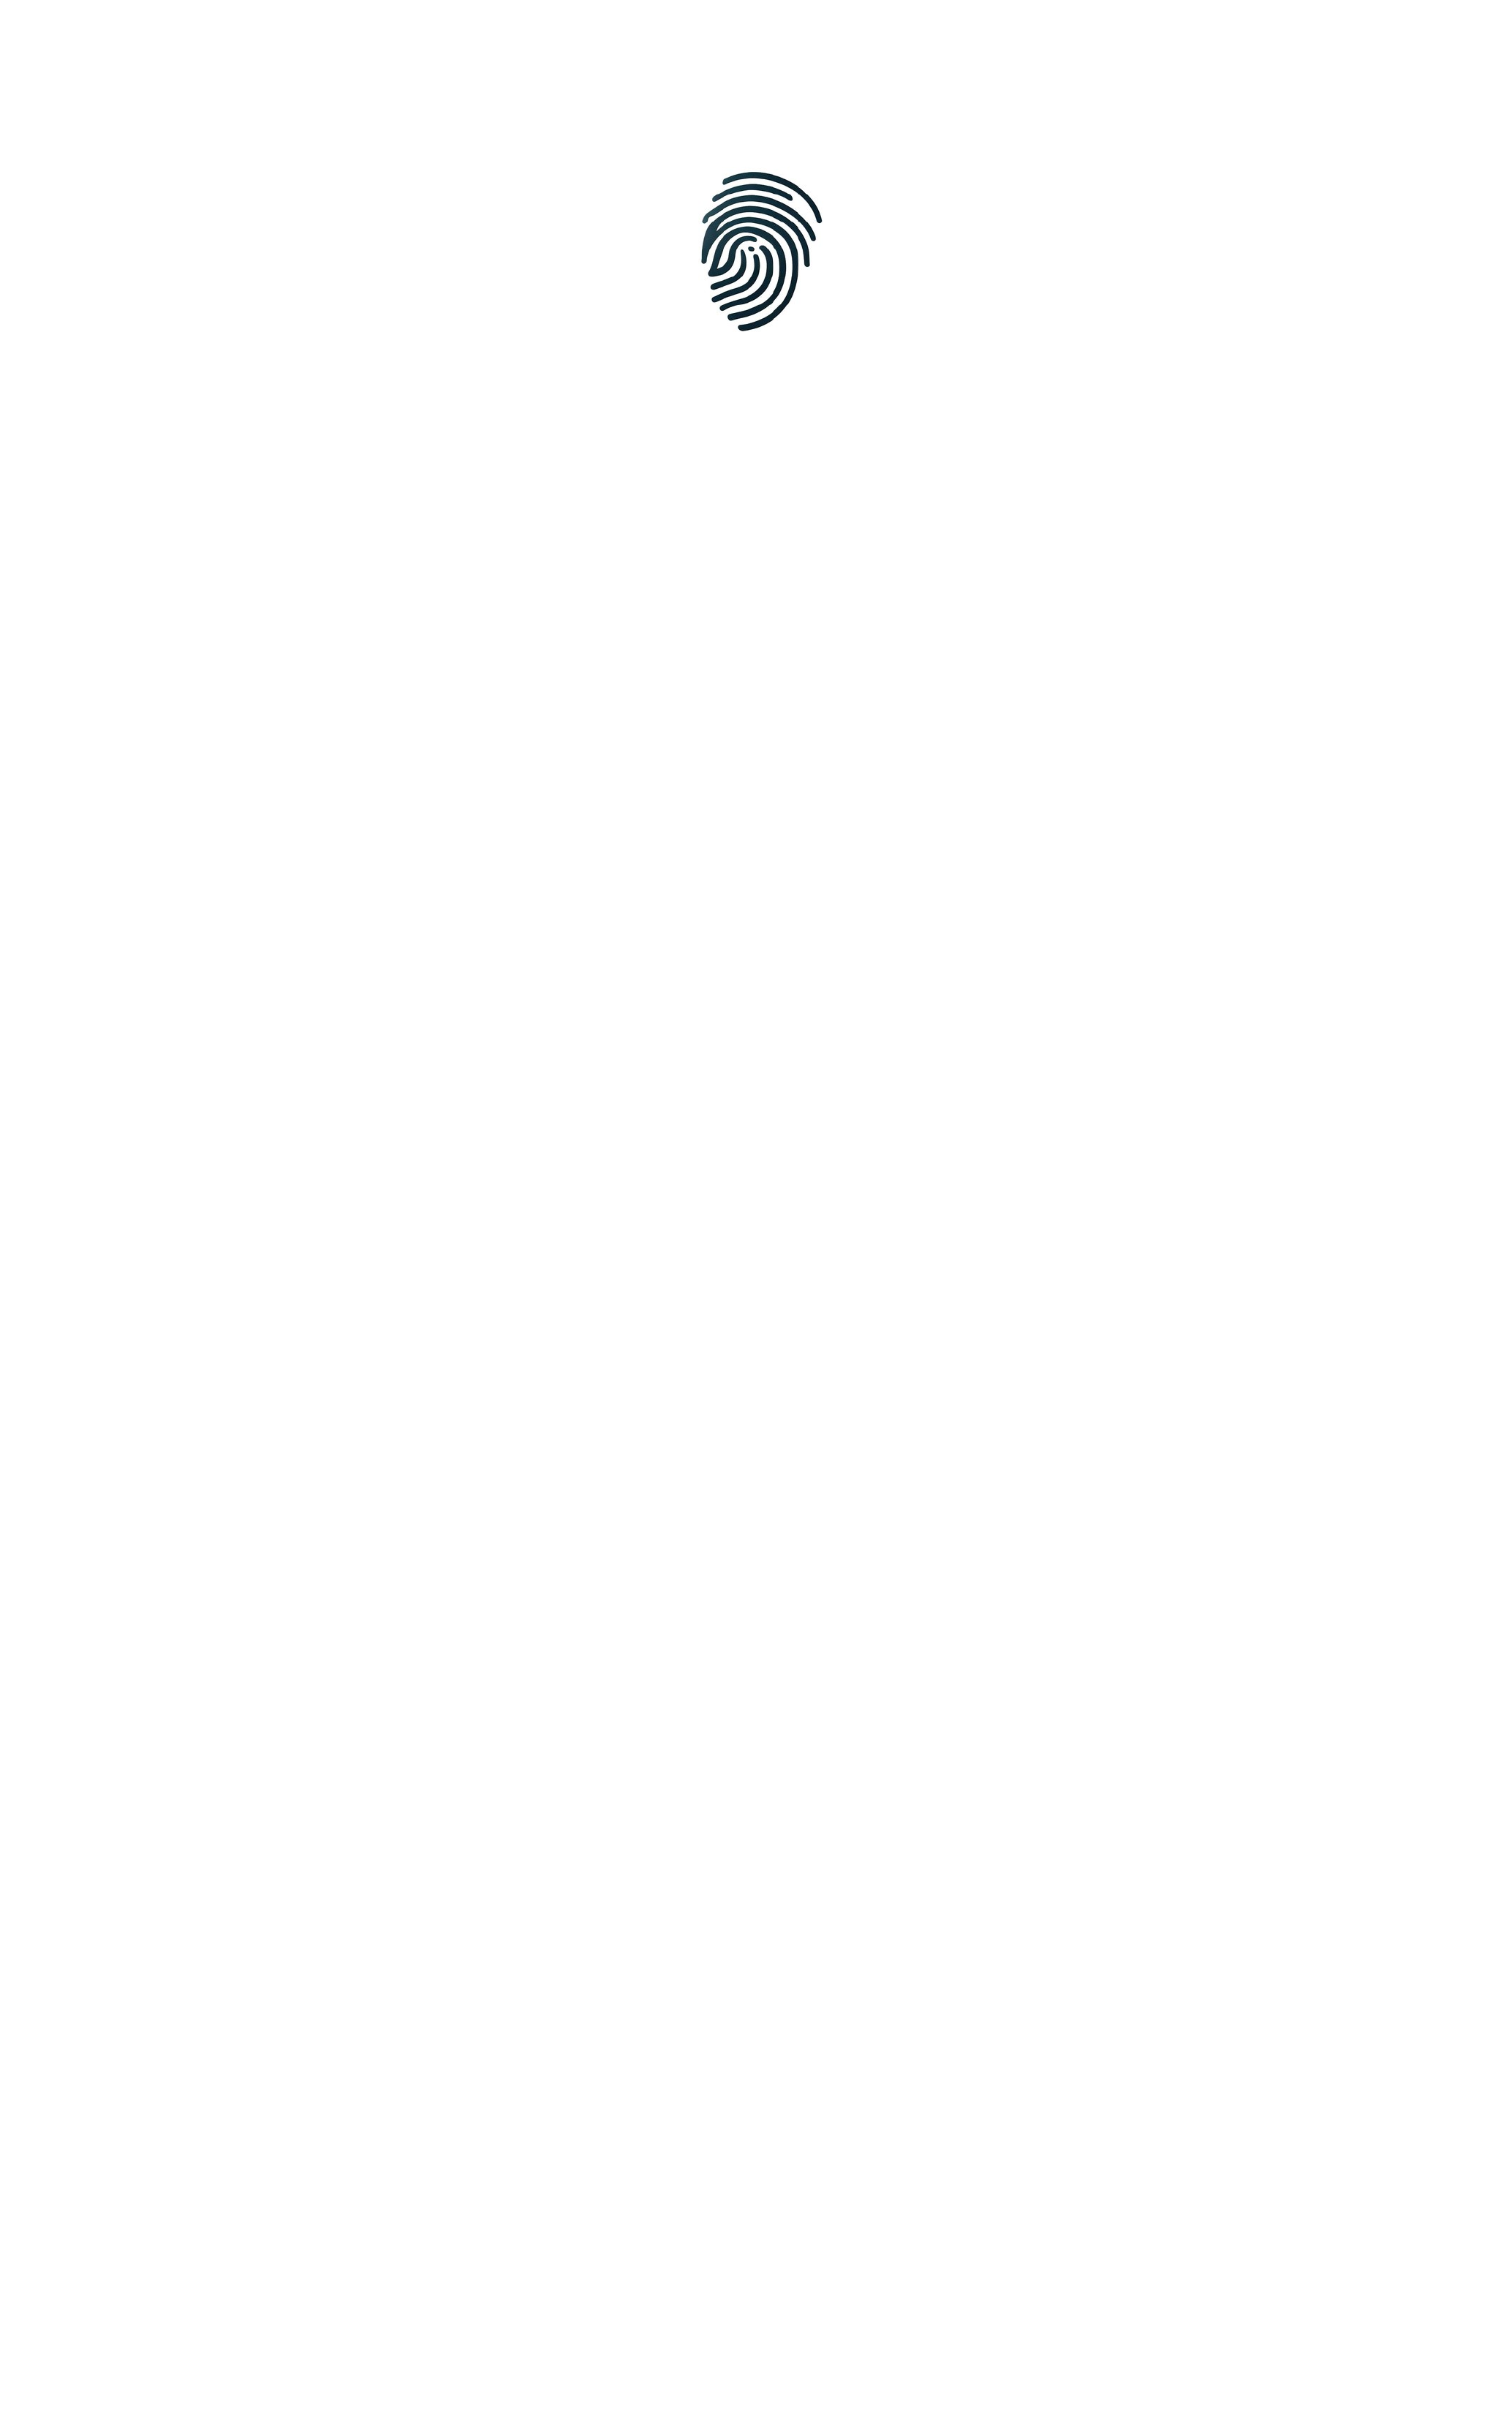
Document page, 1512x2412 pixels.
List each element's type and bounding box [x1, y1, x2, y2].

picture [698, 167, 823, 332]
